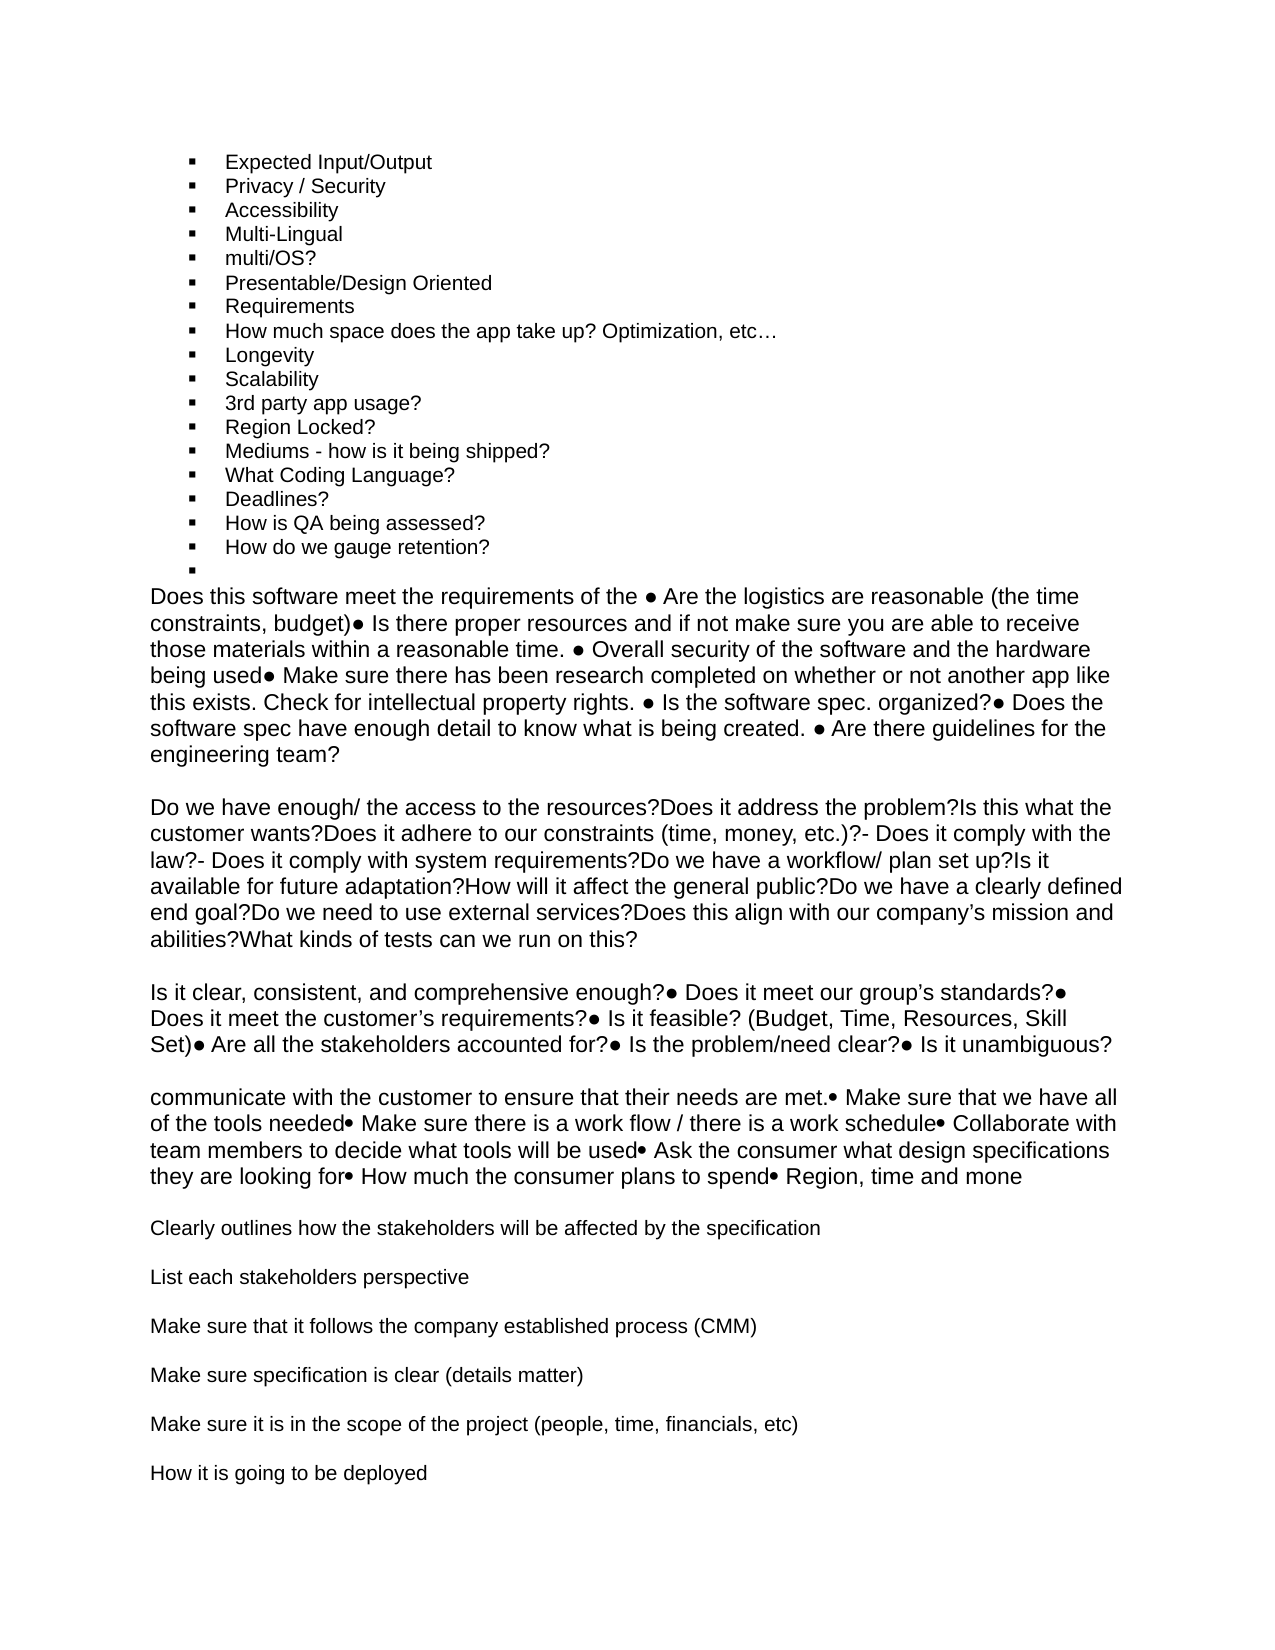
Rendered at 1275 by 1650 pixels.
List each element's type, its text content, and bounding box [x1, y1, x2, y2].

list Expected Input/Output [187, 150, 1125, 174]
list 3rd party app usage? [187, 391, 1125, 415]
text Is it clear, consistent, and comprehensive enough?● Does it meet our group’s standards?● Does it meet the customer’s requirements?● Is it feasible? (Budget, Time, Resources, Skill Set)● Are all the stakeholders accounted for?● Is the problem/need clear?● Is it unambiguous? [150, 978, 1125, 1057]
list Deadlines? [187, 487, 1125, 511]
list Multi-Lingual [187, 222, 1125, 246]
list multi/OS? [187, 246, 1125, 270]
list How is QA being assessed? [187, 511, 1125, 535]
list How do we gauge retention? [187, 535, 1125, 559]
list Mediums - how is it being shipped? [187, 439, 1125, 463]
list Presentable/Design Oriented [187, 270, 1125, 294]
text Do we have enough/ the access to the resources?Does it address the problem?Is this what the customer wants?Does it adhere to our constraints (time, money, etc.)?- Does it comply with the law?- Does it comply with system requirements?Do we have a workflow/ plan set up?Is it available for future adaptation?How will it affect the general public?Do we have a clearly defined end goal?Do we need to use external services?Does this align with our company’s mission and abilities?What kinds of tests can we run on this? [638, 794, 1125, 952]
text List each stakeholders perspective [150, 1264, 1125, 1288]
list Longevity [187, 342, 1125, 367]
text Does this software meet the requirements of the ● Are the logistics are reasonable (the time constraints, budget)● Is there proper resources and if not make sure you are able to receive those materials within a reasonable time. ● Overall security of the software and the hardware being used● Make sure there has been research completed on whether or not another app like this exists. Check for intellectual property rights. ● Is the software spec. organized?● Does the software spec have enough detail to know what is being created. ● Are there guidelines for the engineering team? [150, 583, 1125, 768]
text Make sure that it follows the company established process (CMM) [150, 1313, 1125, 1337]
list How much space does the app take up? Optimization, etc… [187, 318, 1125, 342]
list Scalability [187, 367, 1125, 391]
text Clearly outlines how the stakeholders will be affected by the specification [150, 1216, 1125, 1239]
list Privacy / Security [187, 174, 1125, 198]
text How it is going to be deployed [150, 1460, 1125, 1484]
list Region Locked? [187, 415, 1125, 439]
text Make sure specification is clear (details matter) [150, 1362, 1125, 1386]
text Make sure it is in the scope of the project (people, time, financials, etc) [150, 1411, 1125, 1435]
list What Coding Language? [187, 463, 1125, 487]
list Accessibility [187, 198, 1125, 222]
list Requirements [187, 294, 1125, 318]
